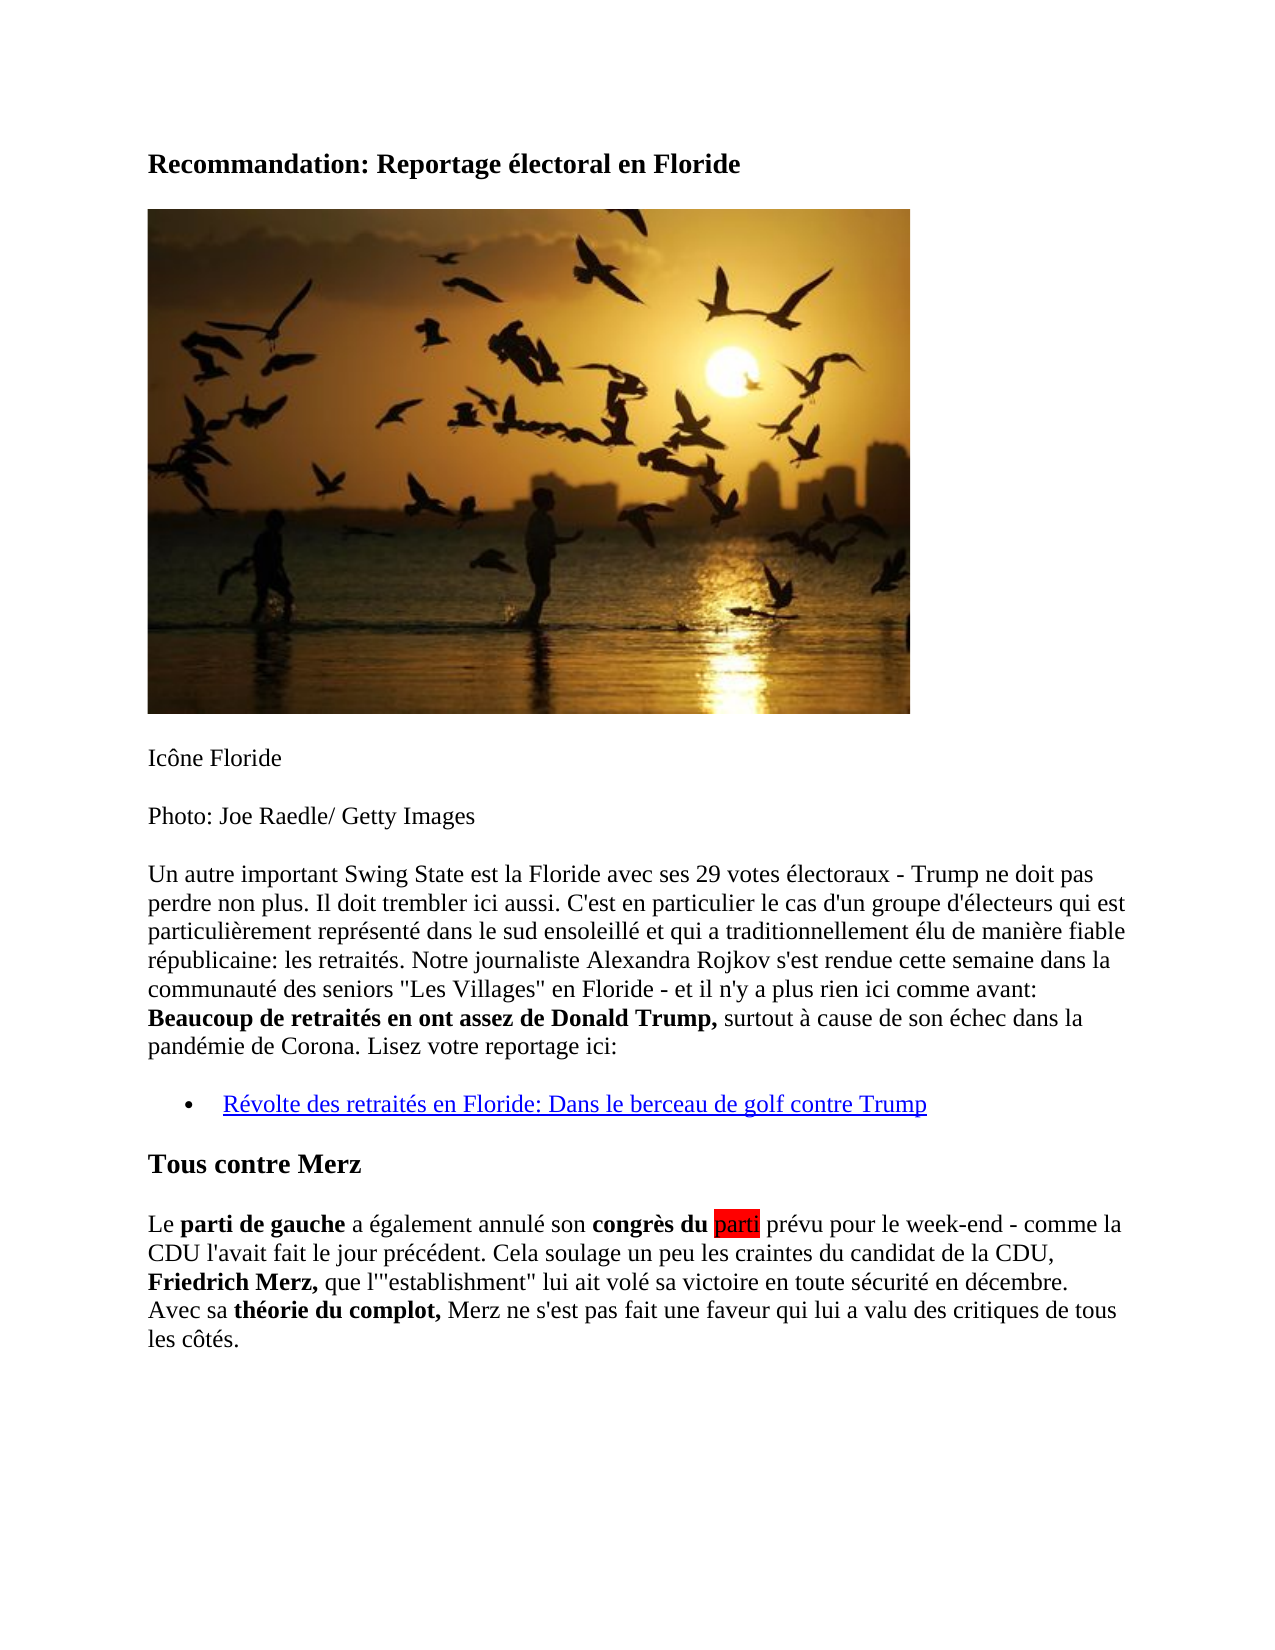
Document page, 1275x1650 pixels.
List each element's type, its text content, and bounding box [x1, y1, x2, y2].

subtitle Tous contre Merz [148, 1147, 1127, 1180]
text Un autre important Swing State est la Floride avec ses 29 votes électoraux - Trump ne doit pas perdre non plus. Il doit trembler ici aussi. C'est en particulier le cas d'un groupe d'électeurs qui est particulièrement représenté dans le sud ensoleillé et qui a traditionnellement élu de manière fiable républicaine: les retraités. Notre journaliste Alexandra Rojkov s'est rendue cette semaine dans la communauté des seniors "Les Villages" en Floride - et il n'y a plus rien ici comme avant: Beaucoup de retraités en ont assez de Donald Trump, surtout à cause de son échec dans la pandémie de Corona. Lisez votre reportage ici: [148, 859, 1127, 1060]
list Révolte des retraités en Floride: Dans le berceau de golf contre Trump [185, 1089, 1127, 1118]
text Icône Floride [148, 743, 1127, 772]
picture [147, 209, 910, 714]
subtitle Recommandation: Reportage électoral en Floride [148, 148, 1127, 180]
text Photo: Joe Raedle/ Getty Images [148, 801, 1127, 830]
text Le parti de gauche a également annulé son congrès du parti prévu pour le week-end - comme la CDU l'avait fait le jour précédent. Cela soulage un peu les craintes du candidat de la CDU, Friedrich Merz, que l'"establishment" lui ait volé sa victoire en toute sécurité en décembre. Avec sa théorie du complot, Merz ne s'est pas fait une faveur qui lui a valu des critiques de tous les côtés. [148, 1209, 1127, 1353]
